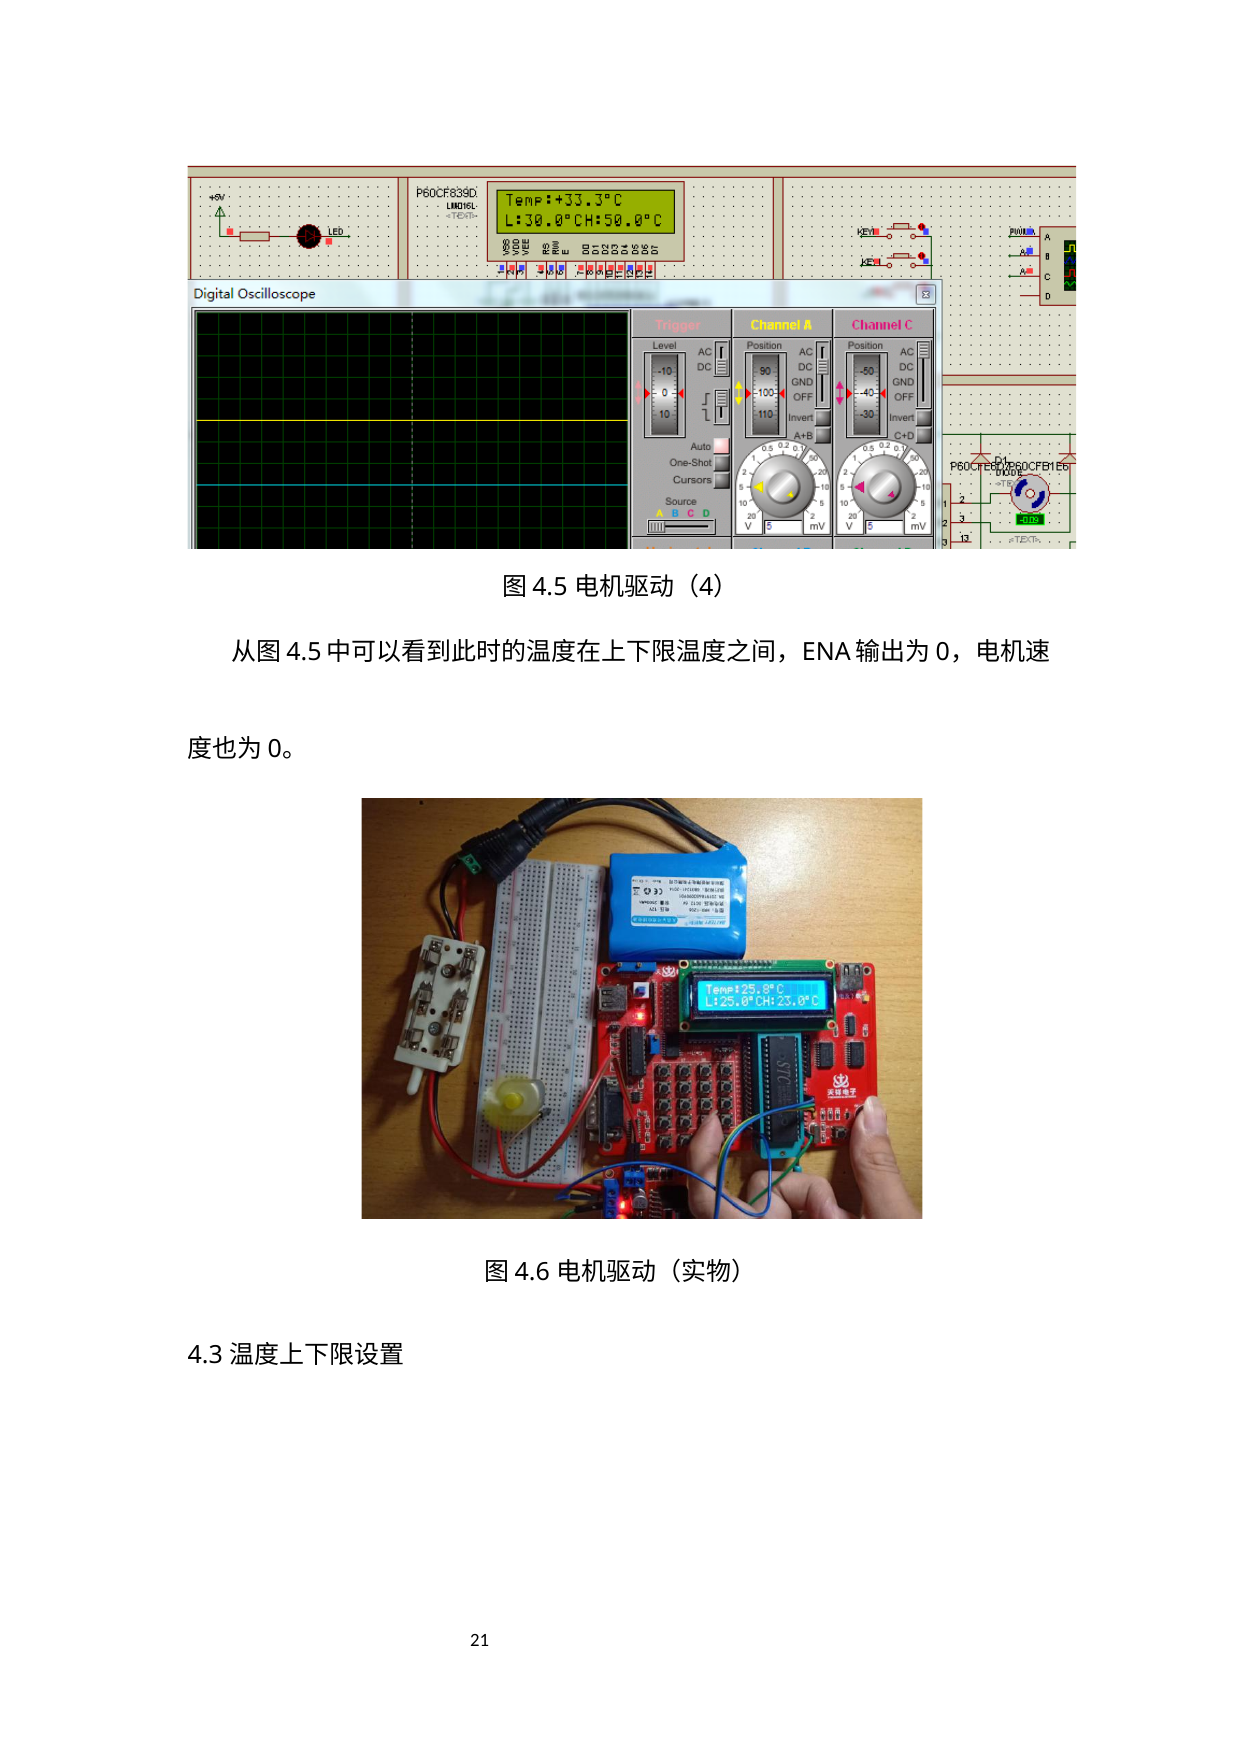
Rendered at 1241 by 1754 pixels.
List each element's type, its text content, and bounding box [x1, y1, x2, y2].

list 从图4.5中可以看到此时的温度在上下限温度之间，ENA输出为0，电机速度也为0。 [187, 617, 1053, 779]
picture [187, 165, 1077, 549]
text 图4.5 电机驱动（4） [187, 552, 1053, 617]
list 4.3 温度上下限设置 [187, 1320, 1053, 1385]
picture [361, 798, 923, 1219]
list 图4.6 电机驱动（实物） [187, 1237, 1053, 1302]
